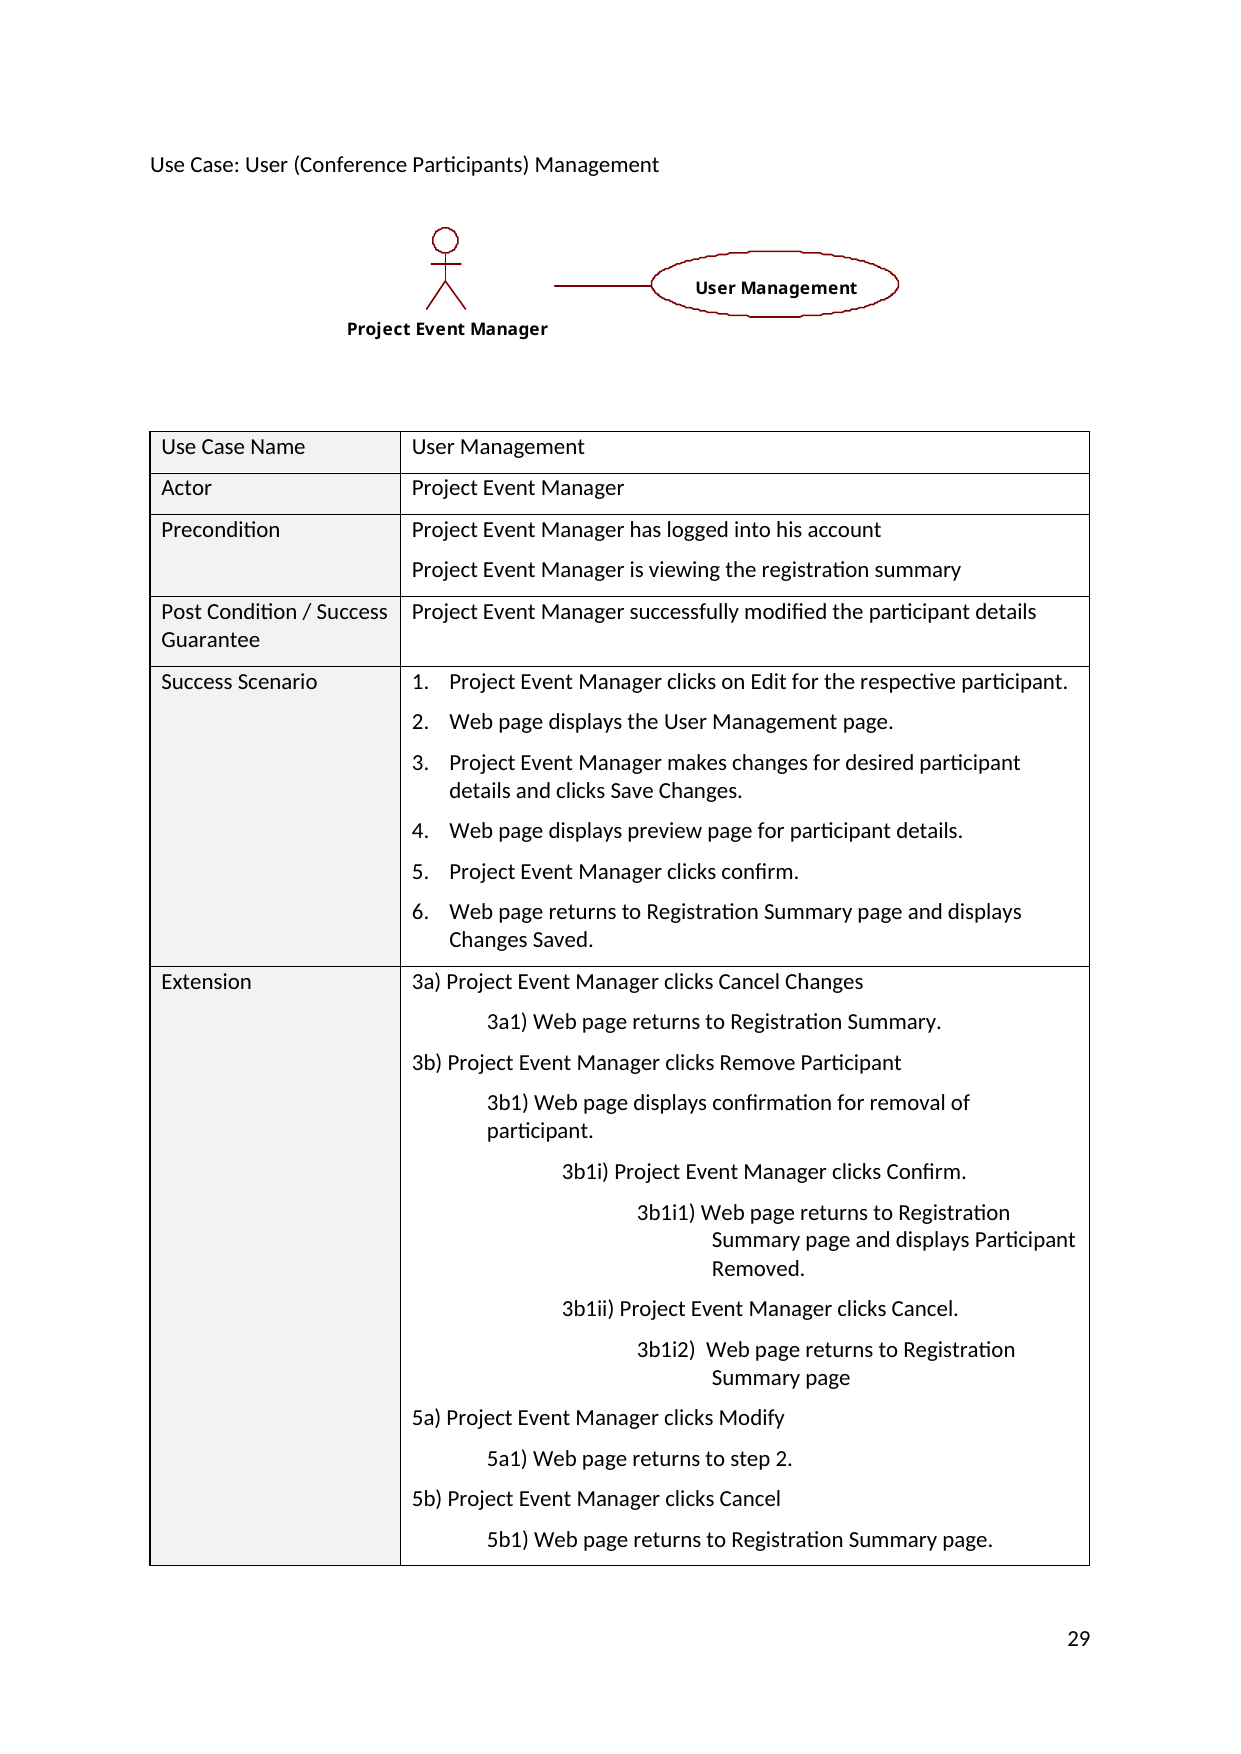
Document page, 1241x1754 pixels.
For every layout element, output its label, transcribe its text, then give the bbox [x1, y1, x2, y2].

table_cell Project Event Manager has logged into his account Project Event Manager is viewing the registration summary [401, 515, 1089, 596]
table_cell Precondition [151, 515, 400, 596]
table_cell Success Scenario [151, 667, 400, 966]
table_cell Extension [151, 967, 400, 1565]
text Use Case: User (Conference Participants) Management [150, 150, 1090, 178]
table_header User Management [401, 432, 1089, 472]
table_cell Post Condition / Success Guarantee [151, 597, 400, 666]
table_cell Actor [151, 474, 400, 514]
table_cell 3a) Project Event Manager clicks Cancel Changes 3a1) Web page returns to Registration Summary. 3b) Project Event Manager clicks Remove Participant 3b1) Web page displays confirmation for removal of participant. 3b1i) Project Event Manager clicks Confirm. 3b1i1) Web page returns to Registration Summary page and displays Participant Removed. 3b1ii) Project Event Manager clicks Cancel. 3b1i2) Web page returns to Registration Summary page 5a) Project Event Manager clicks Modify 5a1) Web page returns to step 2. 5b) Project Event Manager clicks Cancel 5b1) Web page returns to Registration Summary page. [401, 967, 1089, 1565]
table_cell Project Event Manager [401, 474, 1089, 514]
table_cell Project Event Manager clicks on Edit for the respective participant. Web page displays the User Management page. Project Event Manager makes changes for desired participant details and clicks Save Changes. Web page displays preview page for participant details. Project Event Manager clicks confirm. Web page returns to Registration Summary page and displays Changes Saved. [401, 667, 1089, 966]
table_cell Project Event Manager successfully modified the participant details [401, 597, 1089, 666]
table_header Use Case Name [151, 432, 400, 472]
